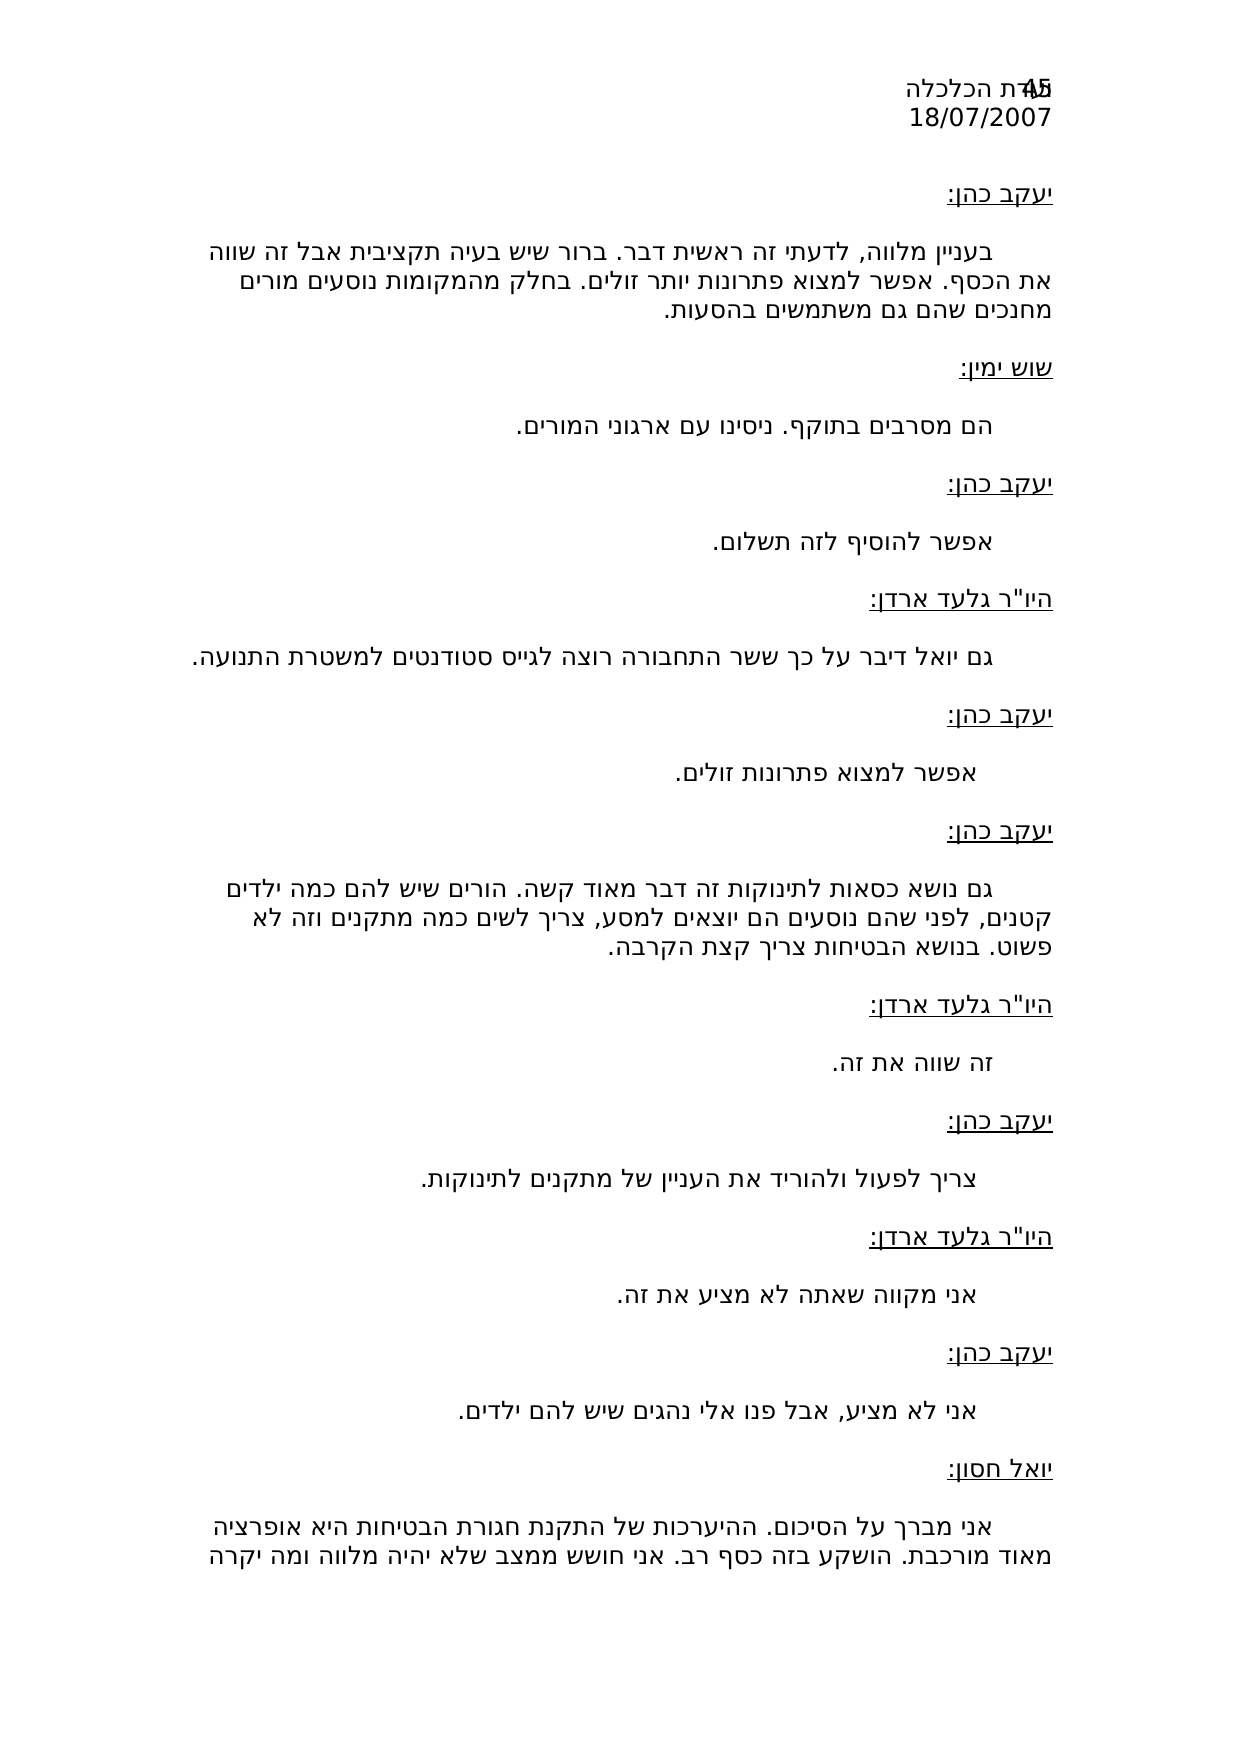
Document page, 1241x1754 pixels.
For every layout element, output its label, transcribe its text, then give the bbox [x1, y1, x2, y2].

text יעקב כהן: [187, 816, 1053, 845]
text אני מקווה שאתה לא מציע את זה. [187, 1280, 1053, 1309]
text יואל חסון: [187, 1454, 1053, 1483]
text גם יואל דיבר על כך ששר התחבורה רוצה לגייס סטודנטים למשטרת התנועה. [187, 642, 1053, 672]
text שוש ימין: [187, 353, 1053, 382]
text היו"ר גלעד ארדן: [187, 990, 1053, 1019]
text יעקב כהן: [187, 700, 1053, 729]
text בעניין מלווה, לדעתי זה ראשית דבר. ברור שיש בעיה תקציבית אבל זה שווה את הכסף. אפשר למצוא פתרונות יותר זולים. בחלק מהמקומות נוסעים מורים מחנכים שהם גם משתמשים בהסעות. [187, 237, 1053, 324]
text יעקב כהן: [187, 469, 1053, 498]
text יעקב כהן: [187, 1338, 1053, 1367]
text אפשר למצוא פתרונות זולים. [187, 758, 1053, 787]
text צריך לפעול ולהוריד את העניין של מתקנים לתינוקות. [187, 1164, 1053, 1193]
text אפשר להוסיף לזה תשלום. [187, 527, 1053, 556]
text יעקב כהן: [187, 1106, 1053, 1135]
text זה שווה את זה. [187, 1048, 1053, 1077]
text אני לא מציע, אבל פנו אלי נהגים שיש להם ילדים. [187, 1396, 1053, 1425]
text היו"ר גלעד ארדן: [187, 1222, 1053, 1251]
text יעקב כהן: [187, 179, 1053, 208]
text גם נושא כסאות לתינוקות זה דבר מאוד קשה. הורים שיש להם כמה ילדים קטנים, לפני שהם נוסעים הם יוצאים למסע, צריך לשים כמה מתקנים וזה לא פשוט. בנושא הבטיחות צריך קצת הקרבה. [187, 874, 1053, 962]
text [187, 1512, 1053, 1570]
text הם מסרבים בתוקף. ניסינו עם ארגוני המורים. [187, 411, 1053, 440]
text היו"ר גלעד ארדן: [187, 584, 1053, 614]
